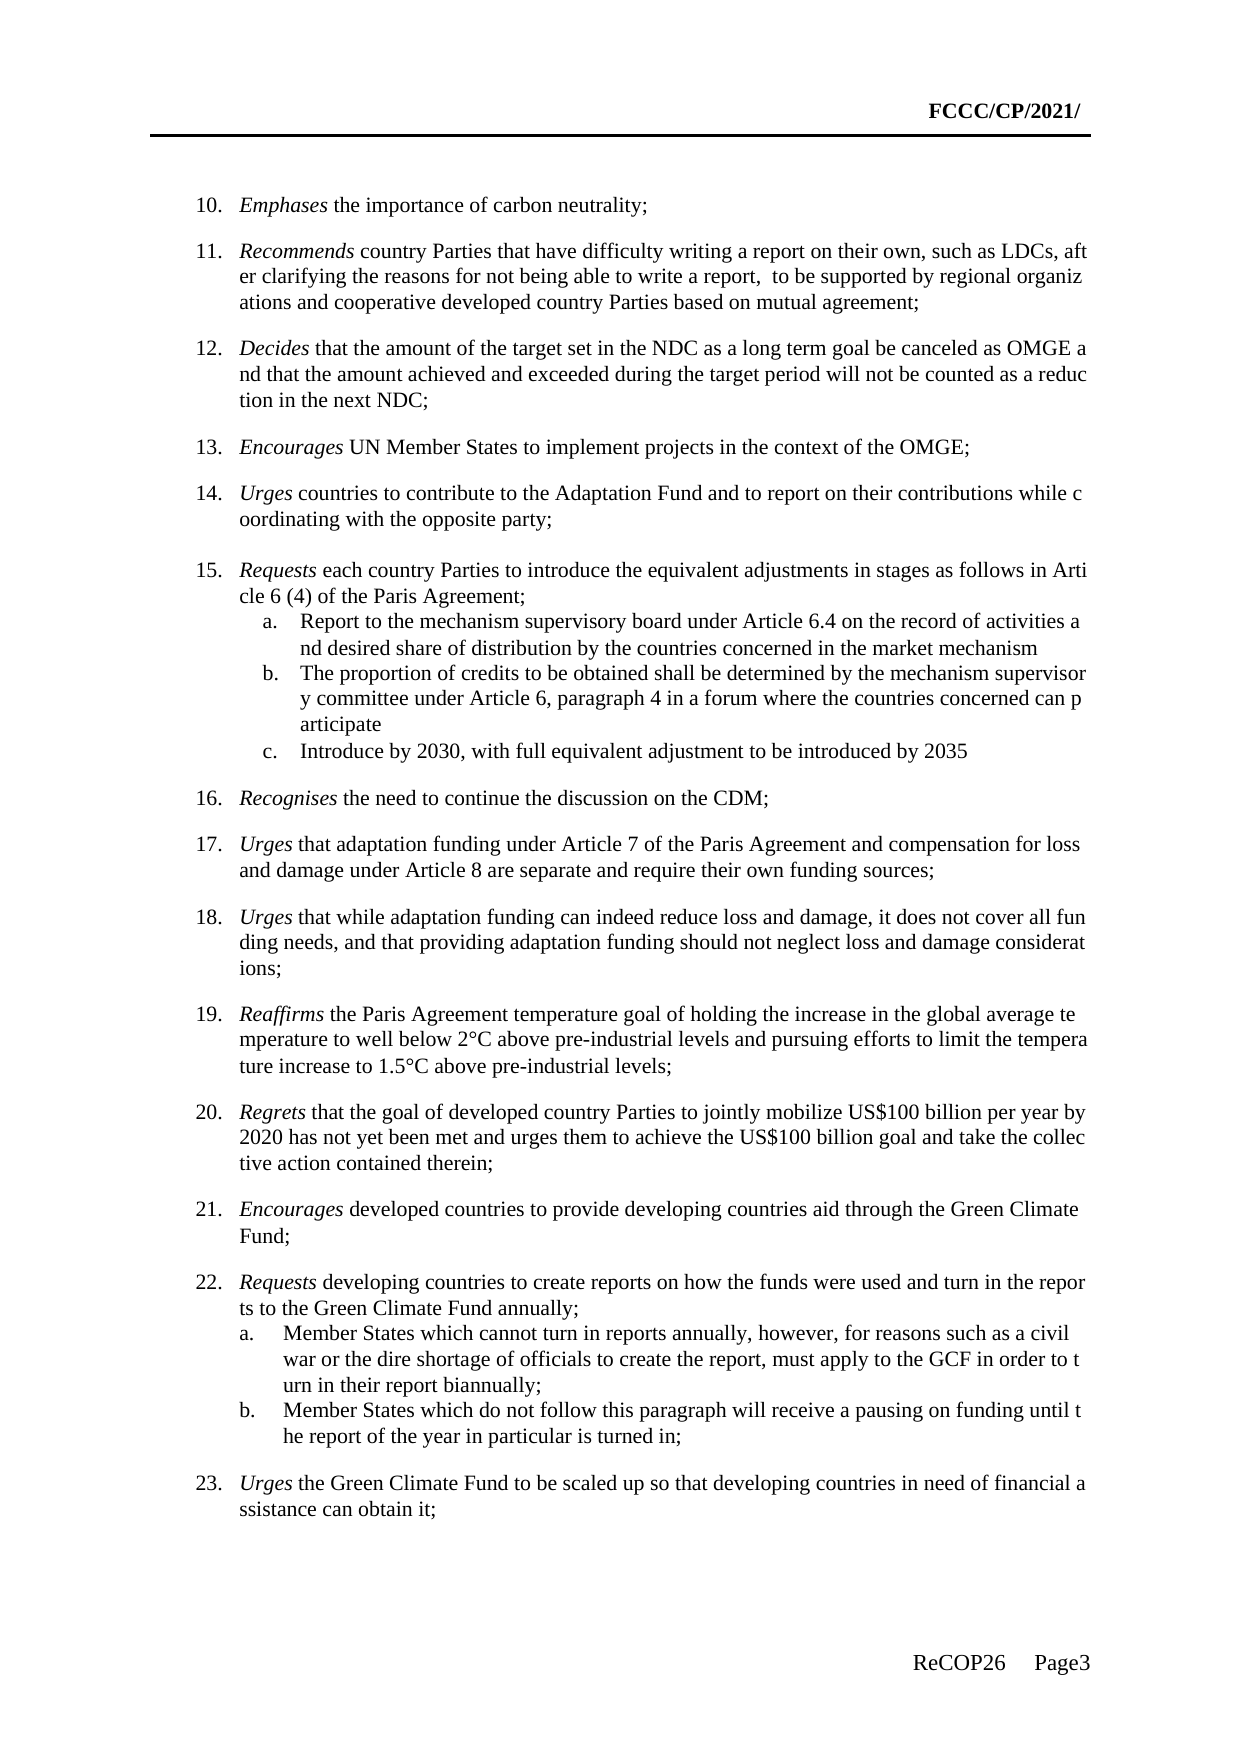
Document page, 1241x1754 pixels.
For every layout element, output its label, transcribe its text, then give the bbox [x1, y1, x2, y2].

list Encourages developed countries to provide developing countries aid through the Green Climate Fund; [195, 1196, 1090, 1248]
list Urges that while adaptation funding can indeed reduce loss and damage, it does not cover all funding needs, and that providing adaptation funding should not neglect loss and damage considerations; [195, 904, 1090, 980]
list Urges the Green Climate Fund to be scaled up so that developing countries in need of financial assistance can obtain it; [195, 1469, 1090, 1521]
list Member States which cannot turn in reports annually, however, for reasons such as a civil war or the dire shortage of officials to create the report, must apply to the GCF in order to turn in their report biannually; [239, 1320, 1090, 1397]
list Urges that adaptation funding under Article 7 of the Paris Agreement and compensation for loss and damage under Article 8 are separate and require their own funding sources; [195, 831, 1090, 883]
list The proportion of credits to be obtained shall be determined by the mechanism supervisory committee under Article 6, paragraph 4 in a forum where the countries concerned can participate [262, 660, 1090, 737]
list Urges countries to contribute to the Adaptation Fund and to report on their contributions while coordinating with the opposite party; [195, 480, 1090, 532]
list Reaffirms the Paris Agreement temperature goal of holding the increase in the global average temperature to well below 2°C above pre-industrial levels and pursuing efforts to limit the temperature increase to 1.5°C above pre-industrial levels; [195, 1001, 1090, 1078]
list Regrets that the goal of developed country Parties to jointly mobilize US$100 billion per year by 2020 has not yet been met and urges them to achieve the US$100 billion goal and take the collective action contained therein; [195, 1099, 1090, 1176]
list Recommends country Parties that have difficulty writing a report on their own, such as LDCs, after clarifying the reasons for not being able to write a report, to be supported by regional organizations and cooperative developed country Parties based on mutual agreement; [195, 238, 1090, 314]
list Encourages UN Member States to implement projects in the context of the OMGE; [195, 433, 1090, 459]
list Report to the mechanism supervisory board under Article 6.4 on the record of activities and desired share of distribution by the countries concerned in the market mechanism [262, 608, 1090, 660]
list Recognises the need to continue the discussion on the CDM; [195, 784, 1090, 810]
list Introduce by 2030, with full equivalent adjustment to be introduced by 2035 [262, 737, 1090, 763]
list Member States which do not follow this paragraph will receive a pausing on funding until the report of the year in particular is turned in; [239, 1397, 1090, 1449]
list Emphases the importance of carbon neutrality; [195, 191, 1090, 217]
list Requests each country Parties to introduce the equivalent adjustments in stages as follows in Article 6 (4) of the Paris Agreement; [195, 557, 1090, 608]
list Decides that the amount of the target set in the NDC as a long term goal be canceled as OMGE and that the amount achieved and exceeded during the target period will not be counted as a reduction in the next NDC; [195, 335, 1090, 412]
list Requests developing countries to create reports on how the funds were used and turn in the reports to the Green Climate Fund annually; [195, 1269, 1090, 1320]
